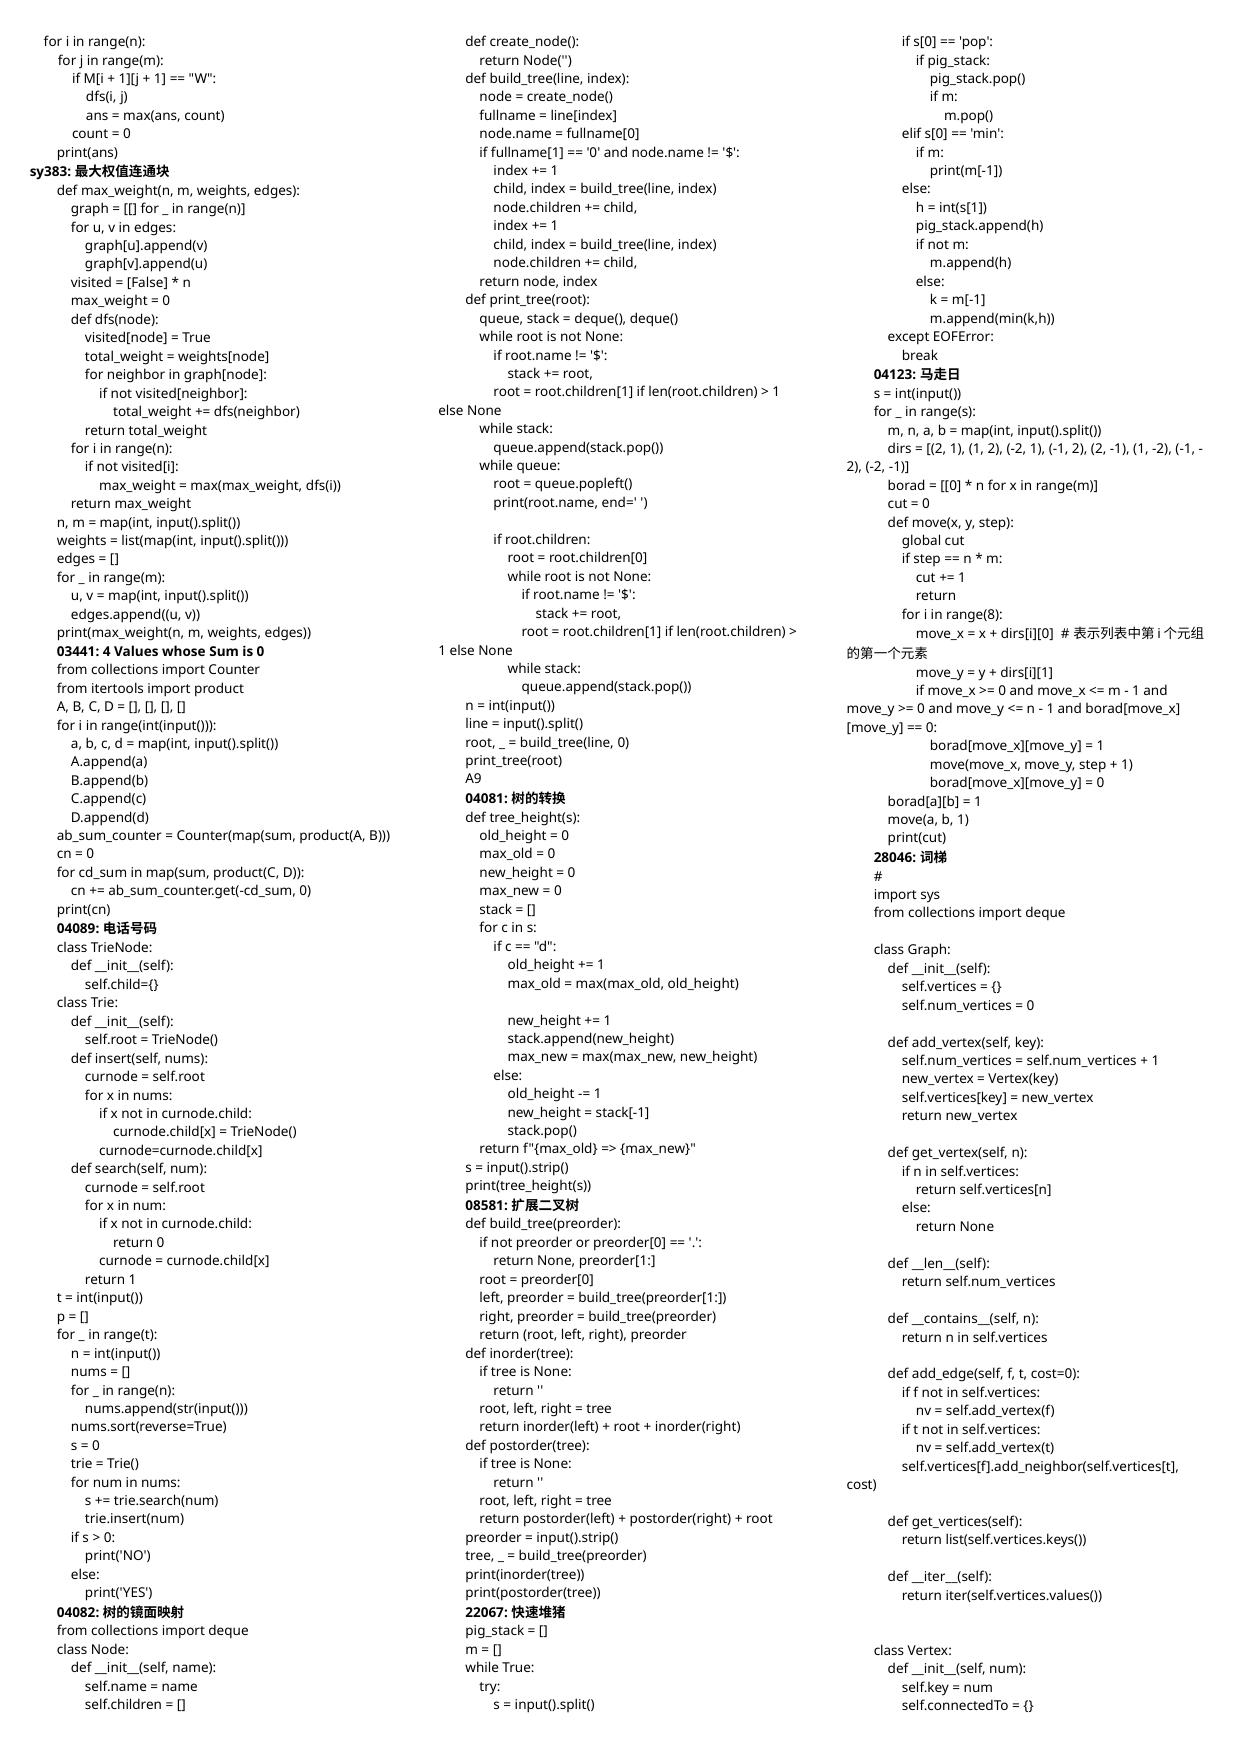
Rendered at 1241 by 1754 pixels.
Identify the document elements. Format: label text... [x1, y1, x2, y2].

text cn += ab_sum_counter.get(-cd_sum, 0) [29, 881, 394, 900]
text if x not in curnode.child: [29, 1214, 394, 1233]
text stack = [] [438, 900, 802, 918]
text return (root, left, right), preorder [438, 1325, 802, 1343]
text k = m[-1] [846, 290, 1211, 308]
text root, _ = build_tree(line, 0) [438, 733, 802, 751]
text if fullname[1] == '0' and node.name != '$': [438, 143, 802, 161]
text return self.vertices[n] [846, 1180, 1211, 1198]
text for i in range(n): [29, 32, 394, 50]
text print(tree_height(s)) [438, 1176, 802, 1195]
text max_old = 0 [438, 844, 802, 863]
text import sys [846, 885, 1211, 903]
text s += trie.search(num) [29, 1491, 394, 1509]
text root = queue.popleft() [438, 474, 802, 493]
text t = int(input()) [29, 1288, 394, 1307]
text for _ in range(n): [29, 1380, 394, 1399]
text D.append(d) [29, 808, 394, 826]
text print(cn) [29, 900, 394, 918]
text pig_stack = [] [438, 1621, 802, 1640]
text print_tree(root) [438, 751, 802, 769]
text def dfs(node): [29, 310, 394, 328]
text def build_tree(line, index): [438, 69, 802, 87]
text queue, stack = deque(), deque() [438, 308, 802, 327]
text def get_vertex(self, n): [846, 1143, 1211, 1162]
text self.vertices = {} [846, 977, 1211, 996]
text self.connectedTo = {} [846, 1696, 1211, 1715]
text else: [29, 1565, 394, 1583]
text if s > 0: [29, 1528, 394, 1546]
text cut = 0 [846, 494, 1211, 513]
text return self.num_vertices [846, 1272, 1211, 1291]
text max_weight = 0 [29, 291, 394, 310]
text dfs(i, j) [29, 87, 394, 106]
text s = input().strip() [438, 1158, 802, 1176]
text def __init__(self): [29, 1012, 394, 1030]
text if tree is None: [438, 1362, 802, 1380]
text ab_sum_counter = Counter(map(sum, product(A, B))) [29, 826, 394, 844]
text a, b, c, d = map(int, input().split()) [29, 734, 394, 752]
text return new_vertex [846, 1106, 1211, 1125]
text if n in self.vertices: [846, 1162, 1211, 1180]
text class Graph: [846, 940, 1211, 959]
text for neighbor in graph[node]: [29, 365, 394, 383]
text trie = Trie() [29, 1454, 394, 1473]
text print('NO') [29, 1546, 394, 1565]
text curnode.child[x] = TrieNode() [29, 1122, 394, 1141]
text 04082: 树的镜面映射 [29, 1602, 394, 1621]
text if pig_stack: [846, 50, 1211, 69]
text def __contains__(self, n): [846, 1309, 1211, 1327]
text class TrieNode: [29, 938, 394, 956]
text from collections import Counter [29, 660, 394, 678]
text node.children += child, [438, 198, 802, 216]
text child, index = build_tree(line, index) [438, 235, 802, 253]
text stack.pop() [438, 1121, 802, 1139]
text root = root.children[1] if len(root.children) > 1 else None [438, 382, 802, 419]
text if f not in self.vertices: [846, 1383, 1211, 1401]
text for i in range(n): [29, 439, 394, 457]
text def postorder(tree): [438, 1436, 802, 1454]
text nums = [] [29, 1362, 394, 1380]
text for u, v in edges: [29, 218, 394, 236]
text return inorder(left) + root + inorder(right) [438, 1417, 802, 1436]
text if not visited[i]: [29, 457, 394, 476]
text def search(self, num): [29, 1159, 394, 1178]
text line = input().split() [438, 714, 802, 733]
text count = 0 [29, 124, 394, 143]
text class Node: [29, 1640, 394, 1658]
text move(a, b, 1) [846, 810, 1211, 828]
text borad[move_x][move_y] = 0 [846, 773, 1211, 792]
text while stack: [438, 419, 802, 438]
text while root is not None: [438, 327, 802, 345]
text root, left, right = tree [438, 1399, 802, 1417]
text for _ in range(t): [29, 1325, 394, 1343]
text tree, _ = build_tree(preorder) [438, 1546, 802, 1565]
text B.append(b) [29, 771, 394, 789]
text print(inorder(tree)) [438, 1565, 802, 1583]
text borad[a][b] = 1 [846, 792, 1211, 810]
text if tree is None: [438, 1454, 802, 1473]
text return list(self.vertices.keys()) [846, 1530, 1211, 1549]
text if step == n * m: [846, 549, 1211, 568]
text node.children += child, [438, 253, 802, 272]
text self.vertices[f].add_neighbor(self.vertices[t], cost) [846, 1457, 1211, 1493]
text nums.sort(reverse=True) [29, 1417, 394, 1436]
text def build_tree(preorder): [438, 1214, 802, 1233]
text self.child={} [29, 975, 394, 993]
text else: [846, 272, 1211, 290]
text while root is not None: [438, 567, 802, 585]
text for cd_sum in map(sum, product(C, D)): [29, 863, 394, 881]
text def tree_height(s): [438, 808, 802, 826]
text right, preorder = build_tree(preorder) [438, 1307, 802, 1325]
text for i in range(8): [846, 605, 1211, 623]
text return Node('') [438, 50, 802, 69]
text s = 0 [29, 1436, 394, 1454]
text print(cut) [846, 828, 1211, 847]
text if not m: [846, 235, 1211, 253]
text 04081: 树的转换 [438, 788, 802, 808]
text pig_stack.pop() [846, 69, 1211, 87]
text 04089: 电话号码 [29, 918, 394, 938]
text A.append(a) [29, 752, 394, 771]
text preorder = input().strip() [438, 1528, 802, 1546]
text max_new = 0 [438, 881, 802, 900]
text self.num_vertices = self.num_vertices + 1 [846, 1051, 1211, 1069]
text if m: [846, 143, 1211, 161]
text if c == "d": [438, 937, 802, 955]
text m, n, a, b = map(int, input().split()) [846, 420, 1211, 439]
text return f"{max_old} => {max_new}" [438, 1139, 802, 1158]
text return 0 [29, 1233, 394, 1251]
text borad = [[0] * n for x in range(m)] [846, 476, 1211, 494]
text m.append(min(k,h)) [846, 308, 1211, 327]
text def get_vertices(self): [846, 1512, 1211, 1530]
text 04123: 马走日 [846, 364, 1211, 383]
text visited[node] = True [29, 328, 394, 347]
text ans = max(ans, count) [29, 106, 394, 124]
text queue.append(stack.pop()) [438, 677, 802, 696]
text u, v = map(int, input().split()) [29, 586, 394, 605]
text while queue: [438, 456, 802, 474]
text self.vertices[key] = new_vertex [846, 1088, 1211, 1106]
text else: [846, 179, 1211, 198]
text move(move_x, move_y, step + 1) [846, 755, 1211, 773]
text graph = [[] for _ in range(n)] [29, 199, 394, 218]
text root = root.children[0] [438, 548, 802, 567]
text node.name = fullname[0] [438, 124, 802, 143]
text curnode=curnode.child[x] [29, 1141, 394, 1159]
text dirs = [(2, 1), (1, 2), (-2, 1), (-1, 2), (2, -1), (1, -2), (-1, -2), (-2, -1)] [846, 439, 1211, 476]
text return max_weight [29, 494, 394, 513]
text return n in self.vertices [846, 1327, 1211, 1346]
text if M[i + 1][j + 1] == "W": [29, 69, 394, 87]
text new_height = 0 [438, 863, 802, 881]
text from collections import deque [846, 903, 1211, 922]
text for x in nums: [29, 1085, 394, 1104]
text move_x = x + dirs[i][0] # 表示列表中第i个元组的第一个元素 [846, 623, 1211, 662]
text weights = list(map(int, input().split())) [29, 531, 394, 549]
text while True: [438, 1658, 802, 1677]
text print('YES') [29, 1583, 394, 1602]
text return total_weight [29, 420, 394, 439]
text 28046: 词梯 [846, 847, 1211, 867]
text nv = self.add_vertex(t) [846, 1438, 1211, 1457]
text curnode = self.root [29, 1178, 394, 1196]
text new_height = stack[-1] [438, 1103, 802, 1121]
text while stack: [438, 659, 802, 677]
text def __init__(self, name): [29, 1658, 394, 1677]
text print(root.name, end=' ') [438, 493, 802, 511]
text class Trie: [29, 993, 394, 1012]
text m = [] [438, 1640, 802, 1658]
text class Vertex: [846, 1641, 1211, 1659]
text if s[0] == 'pop': [846, 32, 1211, 50]
text s = int(input()) [846, 383, 1211, 402]
text if x not in curnode.child: [29, 1104, 394, 1122]
text curnode = curnode.child[x] [29, 1251, 394, 1270]
text new_height += 1 [438, 1010, 802, 1029]
text if root.name != '$': [438, 345, 802, 364]
text elif s[0] == 'min': [846, 124, 1211, 143]
text # [846, 867, 1211, 885]
text global cut [846, 531, 1211, 549]
text except EOFError: [846, 327, 1211, 345]
text from collections import deque [29, 1621, 394, 1640]
text return '' [438, 1473, 802, 1491]
text def insert(self, nums): [29, 1048, 394, 1067]
text move_y = y + dirs[i][1] [846, 662, 1211, 681]
text if move_x >= 0 and move_x <= m - 1 and move_y >= 0 and move_y <= n - 1 and borad[move_x][move_y] == 0: [846, 681, 1211, 736]
text def __init__(self): [846, 959, 1211, 977]
text A9 [438, 769, 802, 788]
text break [846, 345, 1211, 364]
text if m: [846, 87, 1211, 106]
text total_weight += dfs(neighbor) [29, 402, 394, 420]
text for _ in range(s): [846, 402, 1211, 420]
text print(m[-1]) [846, 161, 1211, 179]
text left, preorder = build_tree(preorder[1:]) [438, 1288, 802, 1307]
text m.pop() [846, 106, 1211, 124]
text if not visited[neighbor]: [29, 383, 394, 402]
text old_height = 0 [438, 826, 802, 844]
text edges.append((u, v)) [29, 605, 394, 623]
text return [846, 586, 1211, 605]
text print(ans) [29, 143, 394, 161]
text return node, index [438, 272, 802, 290]
text return None [846, 1217, 1211, 1235]
text stack += root, [438, 364, 802, 382]
text self.num_vertices = 0 [846, 996, 1211, 1014]
text self.key = num [846, 1678, 1211, 1696]
text for num in nums: [29, 1473, 394, 1491]
text s = input().split() [438, 1695, 802, 1713]
text cn = 0 [29, 844, 394, 863]
text old_height += 1 [438, 955, 802, 973]
text print(max_weight(n, m, weights, edges)) [29, 623, 394, 642]
text def __init__(self): [29, 956, 394, 975]
text root, left, right = tree [438, 1491, 802, 1509]
text new_vertex = Vertex(key) [846, 1069, 1211, 1088]
text index += 1 [438, 161, 802, 179]
text curnode = self.root [29, 1067, 394, 1085]
text return iter(self.vertices.values()) [846, 1586, 1211, 1604]
text pig_stack.append(h) [846, 216, 1211, 235]
text return '' [438, 1380, 802, 1399]
text def add_vertex(self, key): [846, 1032, 1211, 1051]
text def create_node(): [438, 32, 802, 50]
text for i in range(int(input())): [29, 715, 394, 734]
text fullname = line[index] [438, 106, 802, 124]
text root = preorder[0] [438, 1270, 802, 1288]
text else: [438, 1066, 802, 1084]
text n = int(input()) [29, 1343, 394, 1362]
text h = int(s[1]) [846, 198, 1211, 216]
text return None, preorder[1:] [438, 1251, 802, 1270]
text graph[v].append(u) [29, 254, 394, 273]
text def max_weight(n, m, weights, edges): [29, 181, 394, 199]
text A, B, C, D = [], [], [], [] [29, 697, 394, 715]
text for x in num: [29, 1196, 394, 1214]
text def __iter__(self): [846, 1567, 1211, 1586]
text stack += root, [438, 603, 802, 622]
text return postorder(left) + postorder(right) + root [438, 1509, 802, 1528]
text borad[move_x][move_y] = 1 [846, 736, 1211, 755]
text edges = [] [29, 549, 394, 568]
text def move(x, y, step): [846, 513, 1211, 531]
text if root.name != '$': [438, 585, 802, 603]
text old_height -= 1 [438, 1084, 802, 1103]
text self.name = name [29, 1677, 394, 1695]
text if t not in self.vertices: [846, 1420, 1211, 1438]
text print(postorder(tree)) [438, 1583, 802, 1602]
text for j in range(m): [29, 50, 394, 69]
text return 1 [29, 1270, 394, 1288]
text C.append(c) [29, 789, 394, 808]
text p = [] [29, 1307, 394, 1325]
text def __len__(self): [846, 1254, 1211, 1272]
text node = create_node() [438, 87, 802, 106]
text total_weight = weights[node] [29, 347, 394, 365]
text visited = [False] * n [29, 273, 394, 291]
text 08581: 扩展二叉树 [438, 1195, 802, 1214]
text if not preorder or preorder[0] == '.': [438, 1233, 802, 1251]
text sy383: 最大权值连通块 [29, 161, 394, 181]
text max_old = max(max_old, old_height) [438, 973, 802, 992]
text def add_edge(self, f, t, cost=0): [846, 1364, 1211, 1383]
text n, m = map(int, input().split()) [29, 513, 394, 531]
text index += 1 [438, 216, 802, 235]
text from itertools import product [29, 678, 394, 697]
text m.append(h) [846, 253, 1211, 272]
text def __init__(self, num): [846, 1659, 1211, 1678]
text max_weight = max(max_weight, dfs(i)) [29, 476, 394, 494]
text trie.insert(num) [29, 1509, 394, 1528]
text for _ in range(m): [29, 568, 394, 586]
text self.root = TrieNode() [29, 1030, 394, 1048]
text root = root.children[1] if len(root.children) > 1 else None [438, 622, 802, 659]
text 22067: 快速堆猪 [438, 1602, 802, 1621]
text n = int(input()) [438, 696, 802, 714]
text nums.append(str(input())) [29, 1399, 394, 1417]
text for c in s: [438, 918, 802, 937]
text stack.append(new_height) [438, 1029, 802, 1047]
text try: [438, 1677, 802, 1695]
text self.children = [] [29, 1695, 394, 1713]
text if root.children: [438, 530, 802, 548]
text max_new = max(max_new, new_height) [438, 1047, 802, 1066]
text nv = self.add_vertex(f) [846, 1401, 1211, 1420]
text cut += 1 [846, 568, 1211, 586]
text def inorder(tree): [438, 1343, 802, 1362]
text else: [846, 1198, 1211, 1217]
text queue.append(stack.pop()) [438, 438, 802, 456]
text child, index = build_tree(line, index) [438, 179, 802, 198]
text graph[u].append(v) [29, 236, 394, 254]
text def print_tree(root): [438, 290, 802, 308]
text 03441: 4 Values whose Sum is 0 [29, 642, 394, 660]
